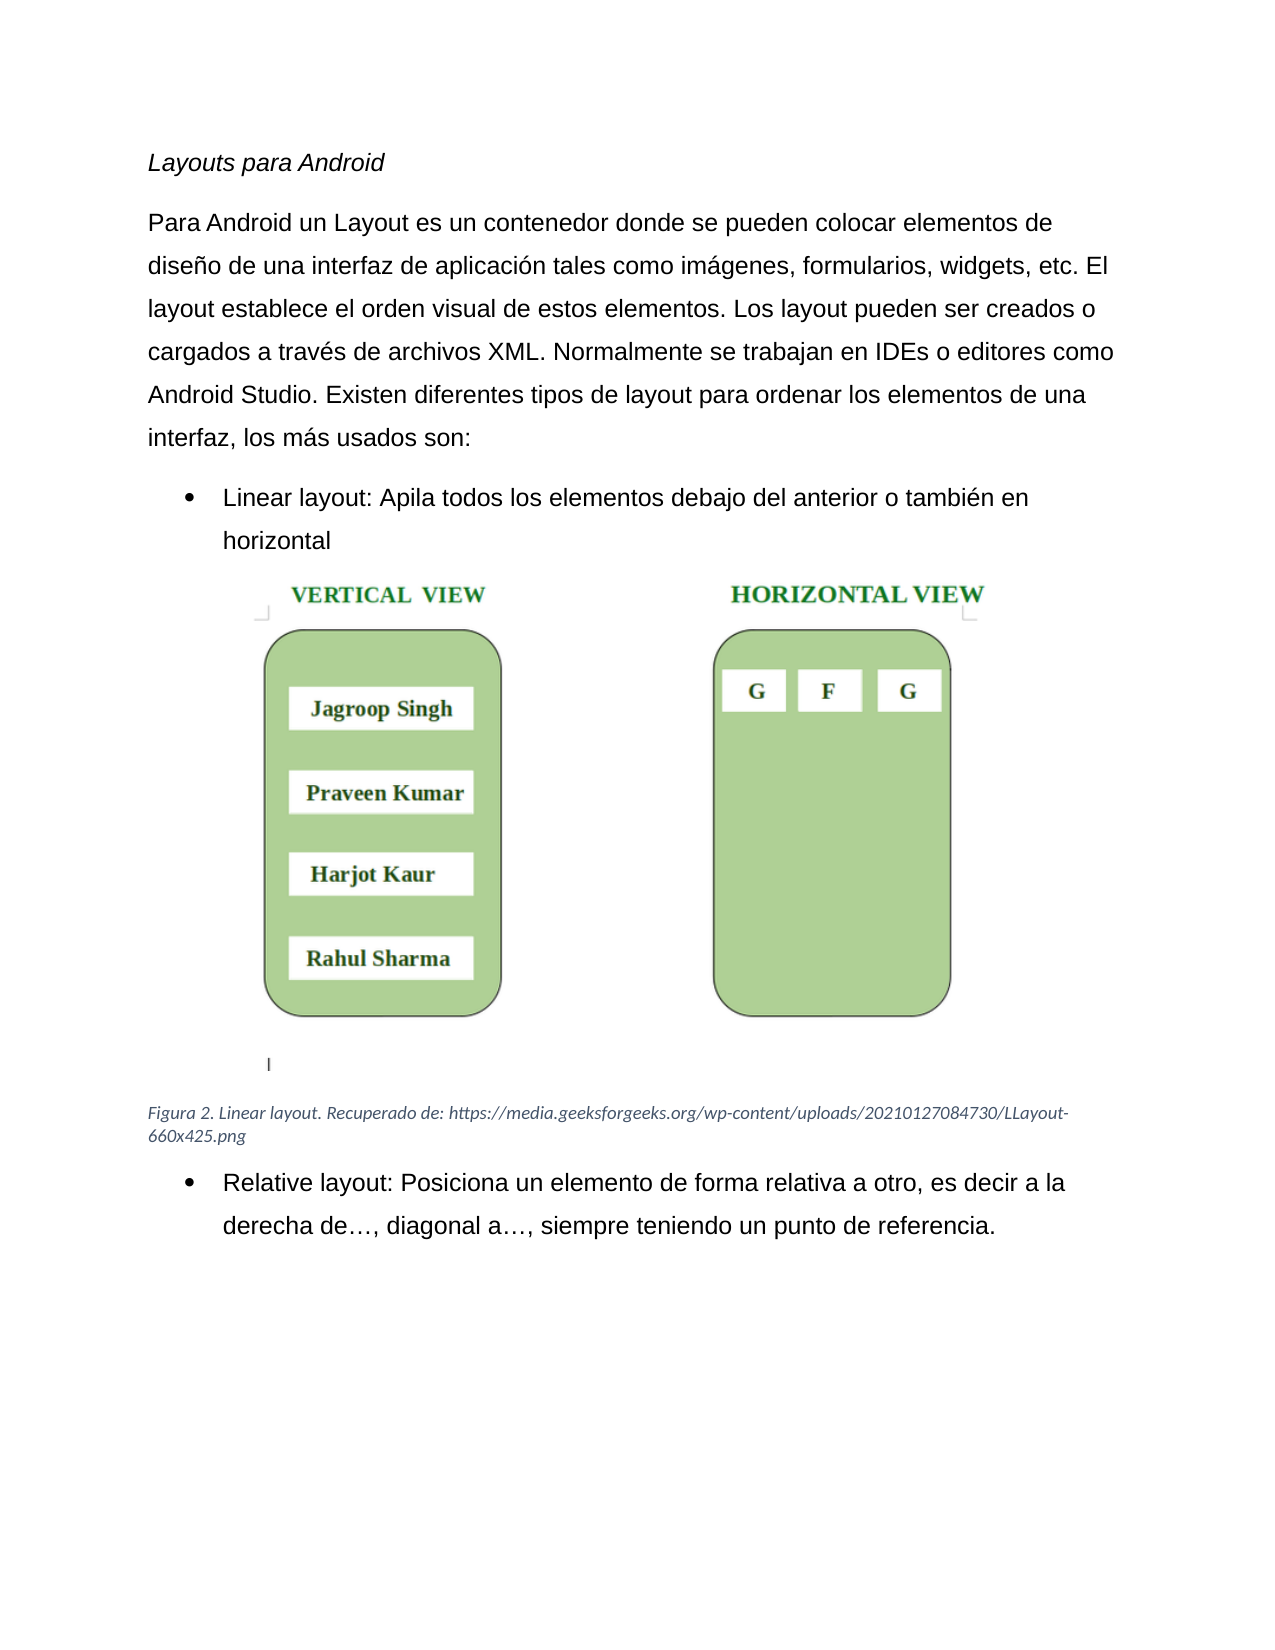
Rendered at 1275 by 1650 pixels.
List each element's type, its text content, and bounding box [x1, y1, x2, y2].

list Linear layout: Apila todos los elementos debajo del anterior o también en horizontal [185, 483, 1127, 555]
text Para Android un Layout es un contenedor donde se pueden colocar elementos de diseño de una interfaz de aplicación tales como imágenes, formularios, widgets, etc. El layout establece el orden visual de estos elementos. Los layout pueden ser creados o cargados a través de archivos XML. Normalmente se trabajan en IDEs o editores como Android Studio. Existen diferentes tipos de layout para ordenar los elementos de una interfaz, los más usados son: [148, 207, 1127, 452]
list Relative layout: Posiciona un elemento de forma relativa a otro, es decir a la derecha de…, diagonal a…, siempre teniendo un punto de referencia. [185, 1168, 1127, 1239]
picture [222, 569, 1001, 1071]
text Layouts para Android [148, 148, 1127, 176]
